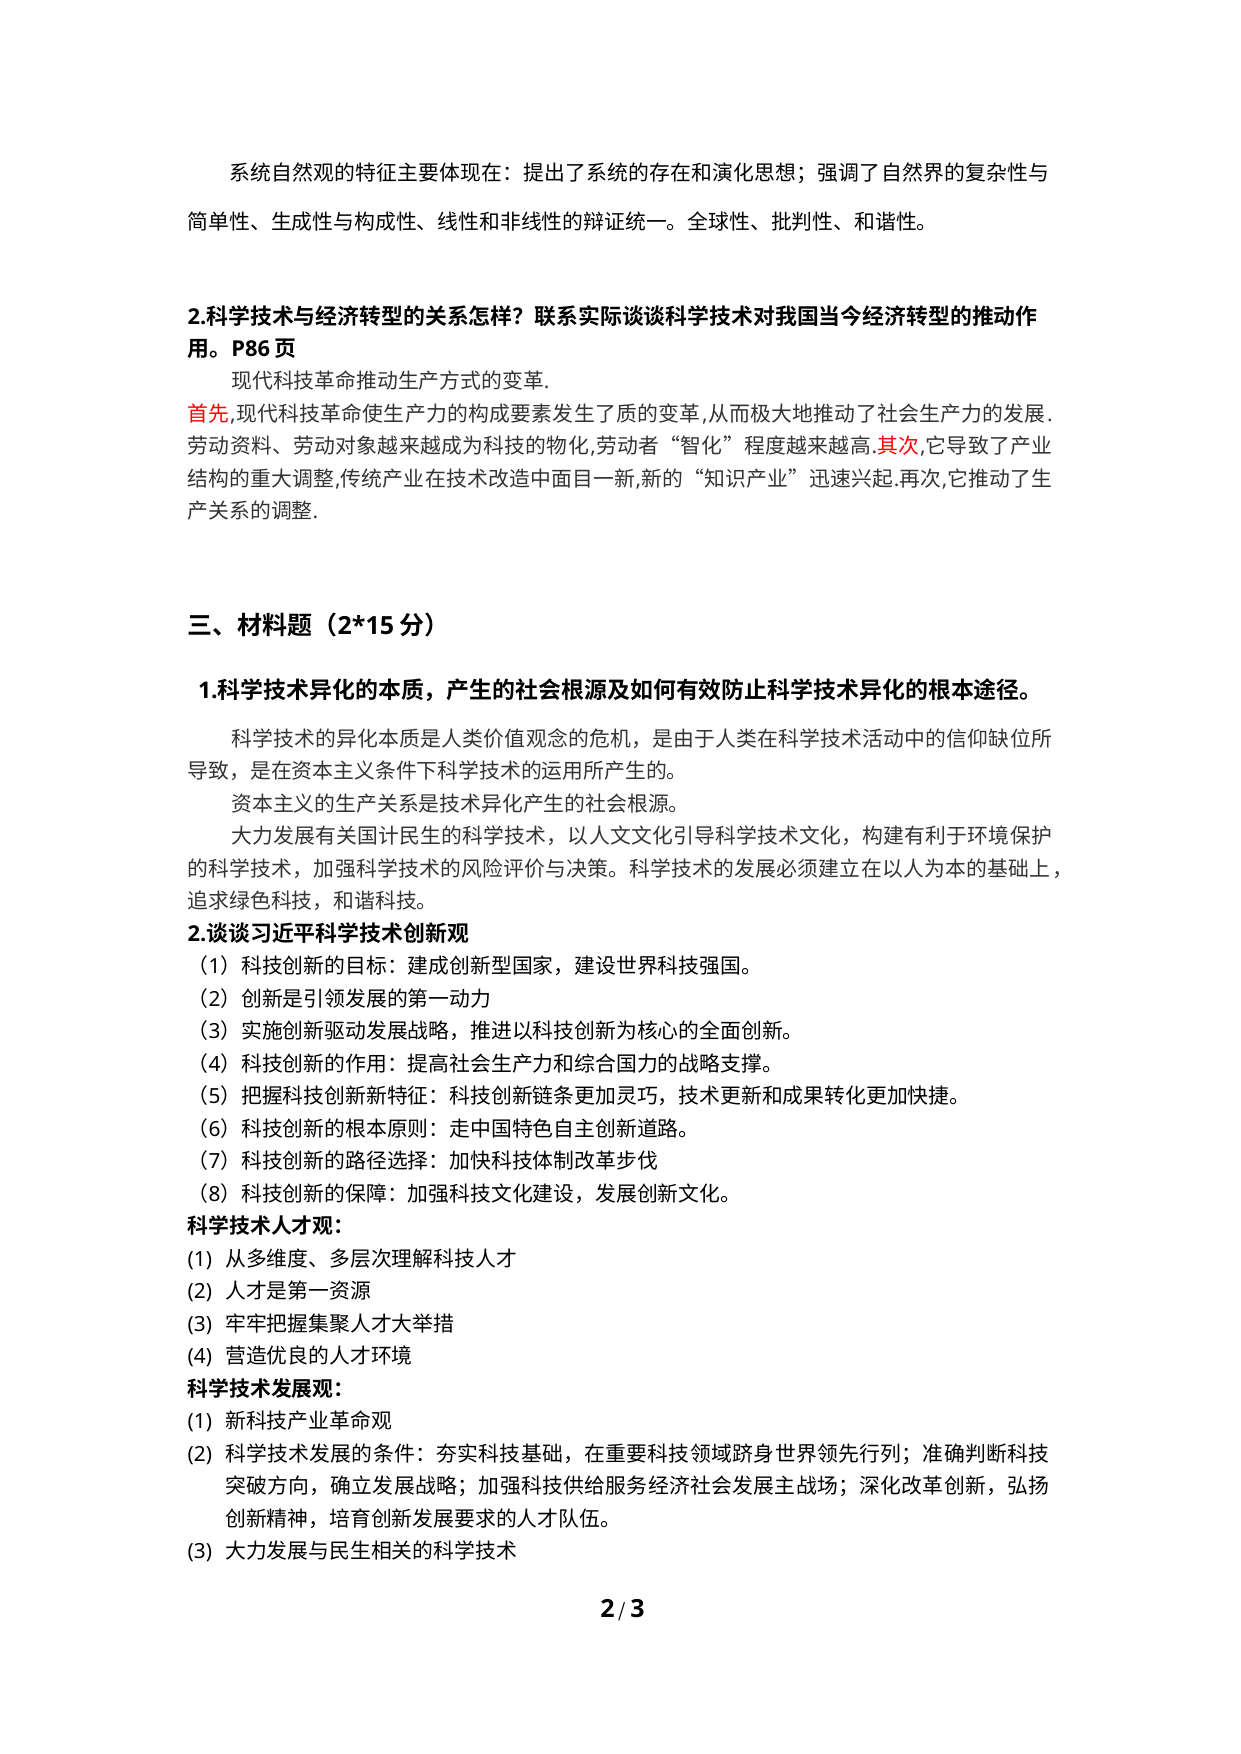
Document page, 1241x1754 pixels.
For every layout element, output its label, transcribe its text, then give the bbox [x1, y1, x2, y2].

text 科学技术的异化本质是人类价值观念的危机，是由于人类在科学技术活动中的信仰缺位所导致，是在资本主义条件下科学技术的运用所产生的。 [187, 721, 1053, 786]
text 1.科学技术异化的本质，产生的社会根源及如何有效防止科学技术异化的根本途径。 [187, 656, 1053, 721]
text 科学技术人才观： [187, 1208, 1053, 1241]
list 从多维度、多层次理解科技人才 [187, 1241, 1053, 1273]
text （1）科技创新的目标：建成创新型国家，建设世界科技强国。 [187, 948, 1053, 981]
text 首先,现代科技革命使生产力的构成要素发生了质的变革,从而极大地推动了社会生产力的发展.劳动资料、劳动对象越来越成为科技的物化,劳动者“智化”程度越来越高.其次,它导致了产业结构的重大调整,传统产业在技术改造中面目一新,新的“知识产业”迅速兴起.再次,它推动了生产关系的调整. [187, 396, 1053, 526]
list 人才是第一资源 [187, 1273, 1053, 1306]
text 2.科学技术与经济转型的关系怎样？联系实际谈谈科学技术对我国当今经济转型的推动作用。P86页 [187, 298, 1053, 363]
text 系统自然观的特征主要体现在：提出了系统的存在和演化思想；强调了自然界的复杂性与简单性、生成性与构成性、线性和非线性的辩证统一。全球性、批判性、和谐性。 [187, 156, 1053, 237]
text （8）科技创新的保障：加强科技文化建设，发展创新文化。 [187, 1176, 1053, 1208]
list 新科技产业革命观 [187, 1403, 1053, 1436]
text 2.谈谈习近平科学技术创新观 [187, 916, 1053, 948]
text 大力发展有关国计民生的科学技术，以人文文化引导科学技术文化，构建有利于环境保护的科学技术，加强科学技术的风险评价与决策。科学技术的发展必须建立在以人为本的基础上，追求绿色科技，和谐科技。 [187, 818, 1053, 916]
list 科学技术发展的条件：夯实科技基础，在重要科技领域跻身世界领先行列；准确判断科技突破方向，确立发展战略；加强科技供给服务经济社会发展主战场；深化改革创新，弘扬创新精神，培育创新发展要求的人才队伍。 [187, 1436, 1053, 1533]
text （7）科技创新的路径选择：加快科技体制改革步伐 [187, 1143, 1053, 1176]
text 三、材料题（2*15分） [187, 591, 1053, 656]
text 科学技术发展观： [187, 1371, 1053, 1403]
list 大力发展与民生相关的科学技术 [187, 1533, 1053, 1566]
text 资本主义的生产关系是技术异化产生的社会根源。 [231, 786, 1053, 818]
text （3）实施创新驱动发展战略，推进以科技创新为核心的全面创新。 [187, 1013, 1053, 1046]
list 牢牢把握集聚人才大举措 [187, 1306, 1053, 1338]
text （5）把握科技创新新特征：科技创新链条更加灵巧，技术更新和成果转化更加快捷。 [187, 1078, 1053, 1111]
text （2）创新是引领发展的第一动力 [187, 981, 1053, 1013]
text （4）科技创新的作用：提高社会生产力和综合国力的战略支撑。 [187, 1046, 1053, 1078]
list 营造优良的人才环境 [187, 1338, 1053, 1371]
text （6）科技创新的根本原则：走中国特色自主创新道路。 [187, 1111, 1053, 1143]
text 现代科技革命推动生产方式的变革. [187, 363, 1053, 396]
